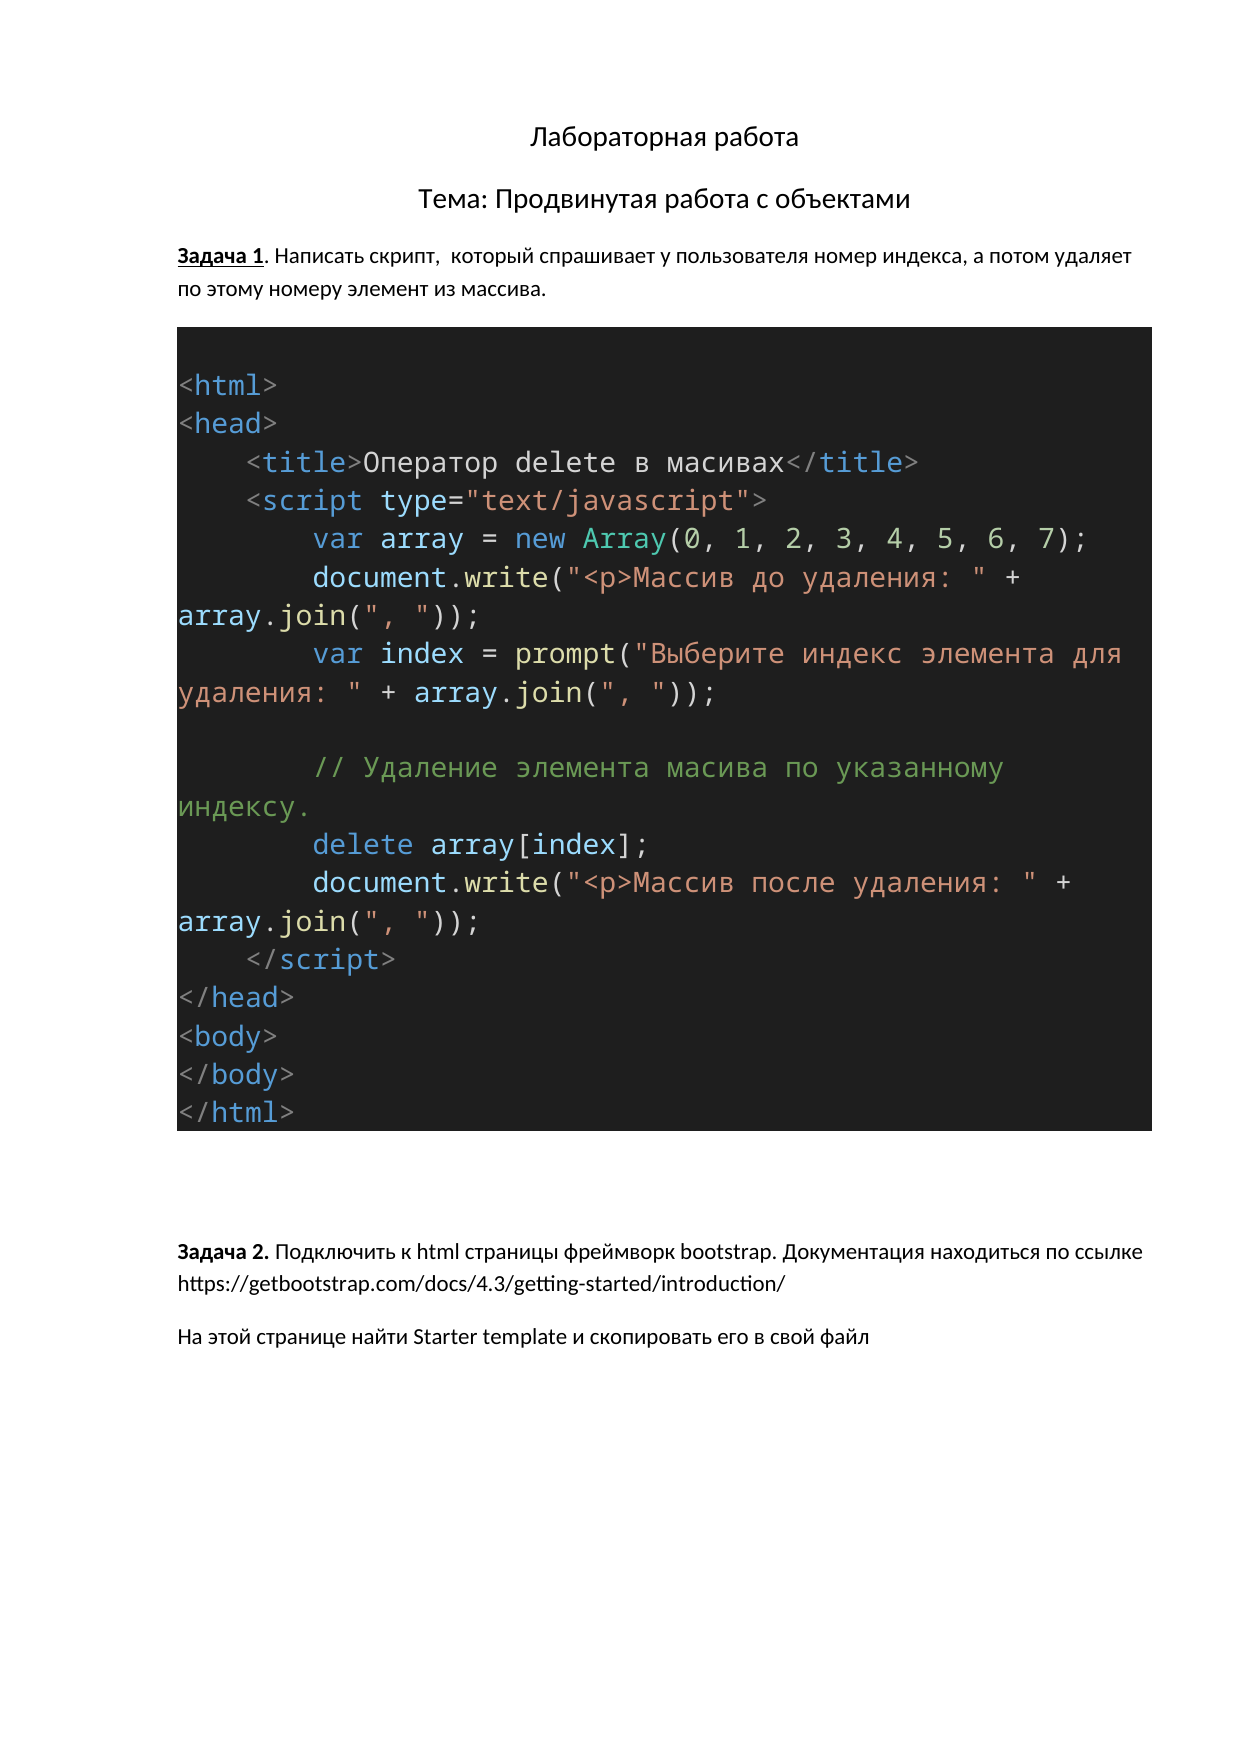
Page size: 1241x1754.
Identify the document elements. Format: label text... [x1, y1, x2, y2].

text На этой странице найти Starter template и скопировать его в свой файл [177, 1322, 1152, 1350]
text Лабораторная работа [177, 118, 1152, 154]
text Тема: Продвинутая работа с объектами [177, 180, 1152, 216]
text </body> [177, 1054, 1152, 1093]
text </html> [177, 1093, 1152, 1131]
text // Удаление элемента масива по указанному индексу. [177, 748, 1152, 824]
text document.write("<p>Массив после удаления: " + array.join(", ")); [177, 863, 1152, 939]
text var array = new Array(0, 1, 2, 3, 4, 5, 6, 7); [177, 518, 1152, 557]
text </script> [177, 939, 1152, 978]
text </head> [177, 978, 1152, 1016]
text <script type="text/javascript"> [177, 480, 1152, 518]
text var index = prompt("Выберите индекс элемента для удаления: " + array.join(", ")); [177, 633, 1152, 710]
text Задача 2. Подключить к html страницы фреймворк bootstrap. Документация находиться по ссылке https://getbootstrap.com/docs/4.3/getting-started/introduction/ [177, 1237, 1152, 1297]
text <title>Оператор delete в масивах</title> [177, 442, 1152, 480]
text <html> [177, 365, 1152, 403]
text Задача 1. Написать скрипт, который спрашивает у пользователя номер индекса, а потом удаляет по этому номеру элемент из массива. [177, 242, 1152, 302]
text <head> [177, 403, 1152, 442]
text <body> [177, 1016, 1152, 1054]
text document.write("<p>Массив до удаления: " + array.join(", ")); [177, 557, 1152, 633]
text delete array[index]; [177, 824, 1152, 863]
